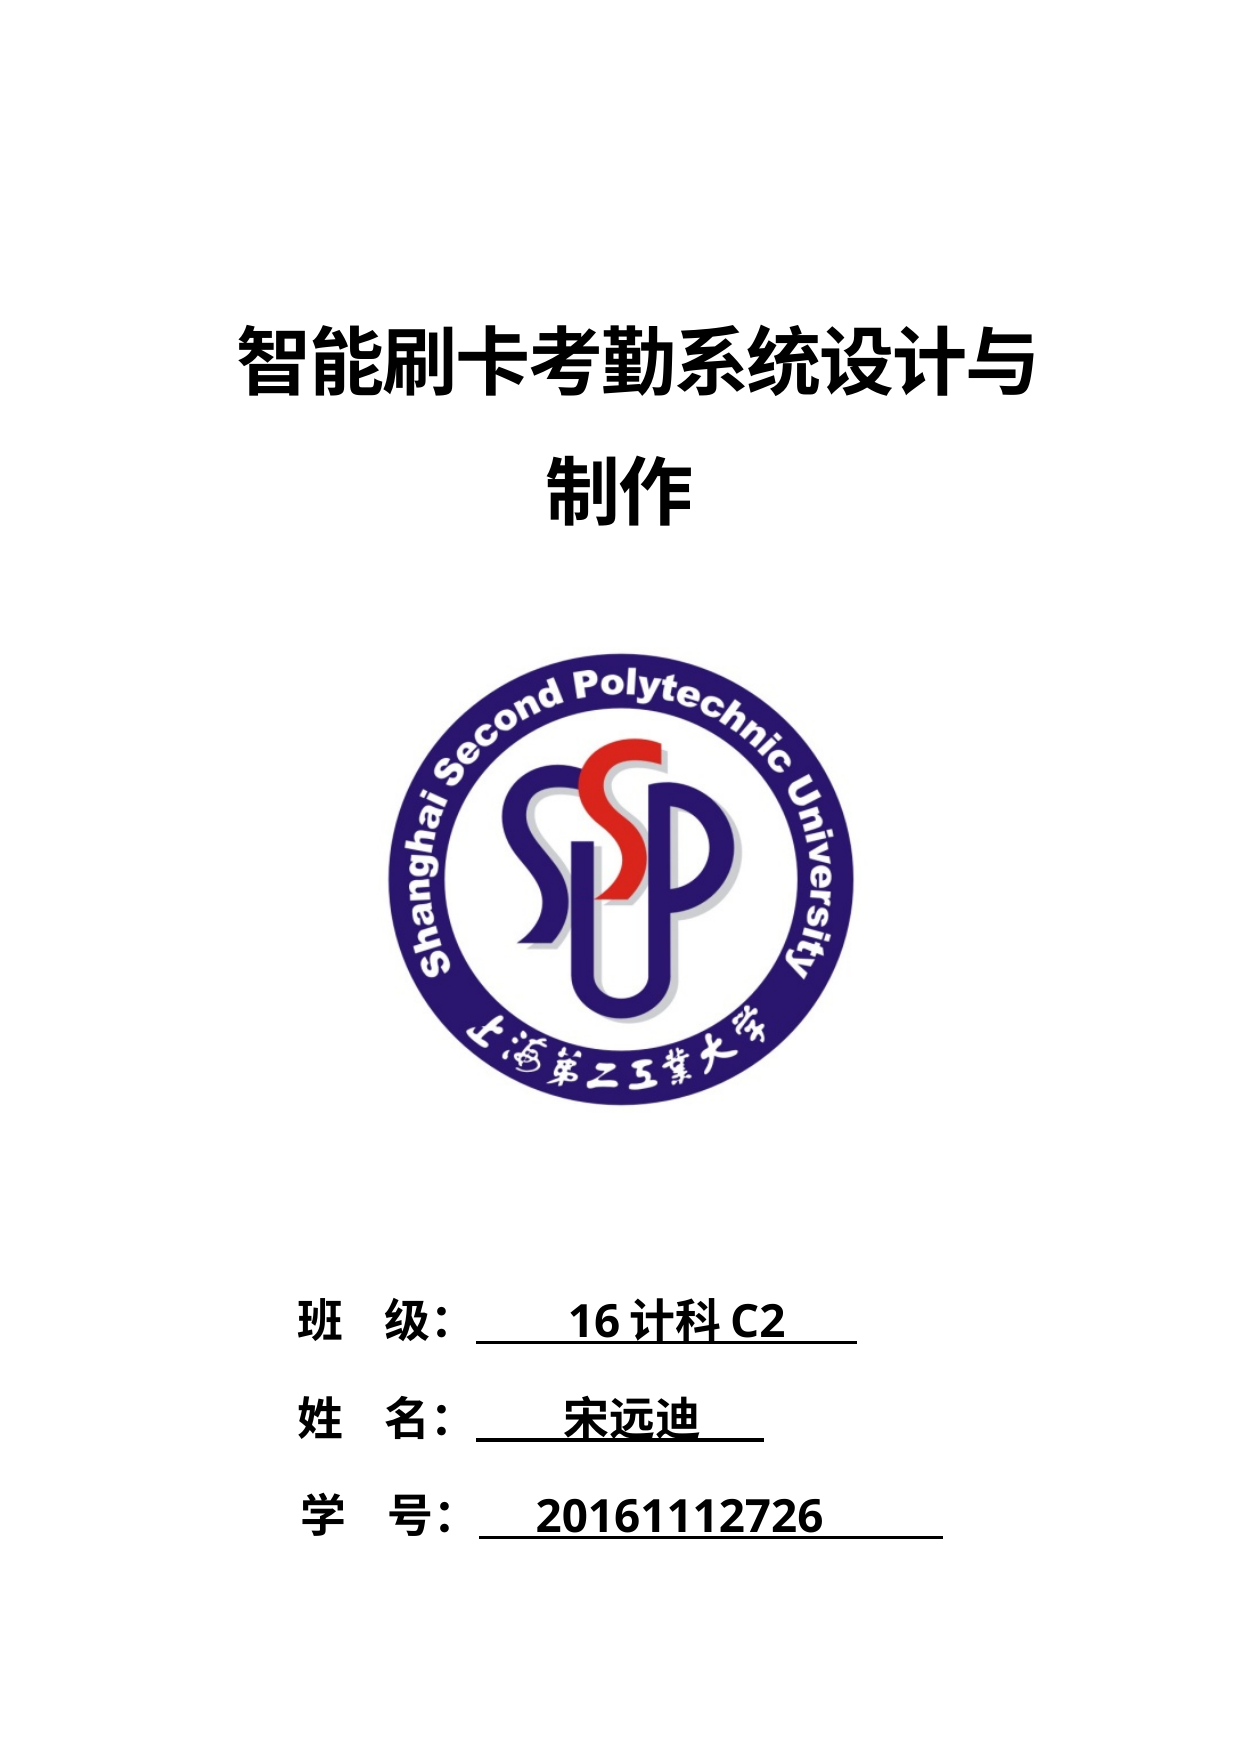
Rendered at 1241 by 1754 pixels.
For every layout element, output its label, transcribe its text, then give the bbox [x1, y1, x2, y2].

text 智能刷卡考勤系统设计与制作 [187, 292, 1053, 552]
picture [371, 629, 869, 1113]
title 学 号： 20161112726 [300, 1464, 943, 1561]
title 班 级： 16计科C2 [297, 1269, 943, 1366]
title 姓 名： 宋远迪 [297, 1366, 943, 1464]
